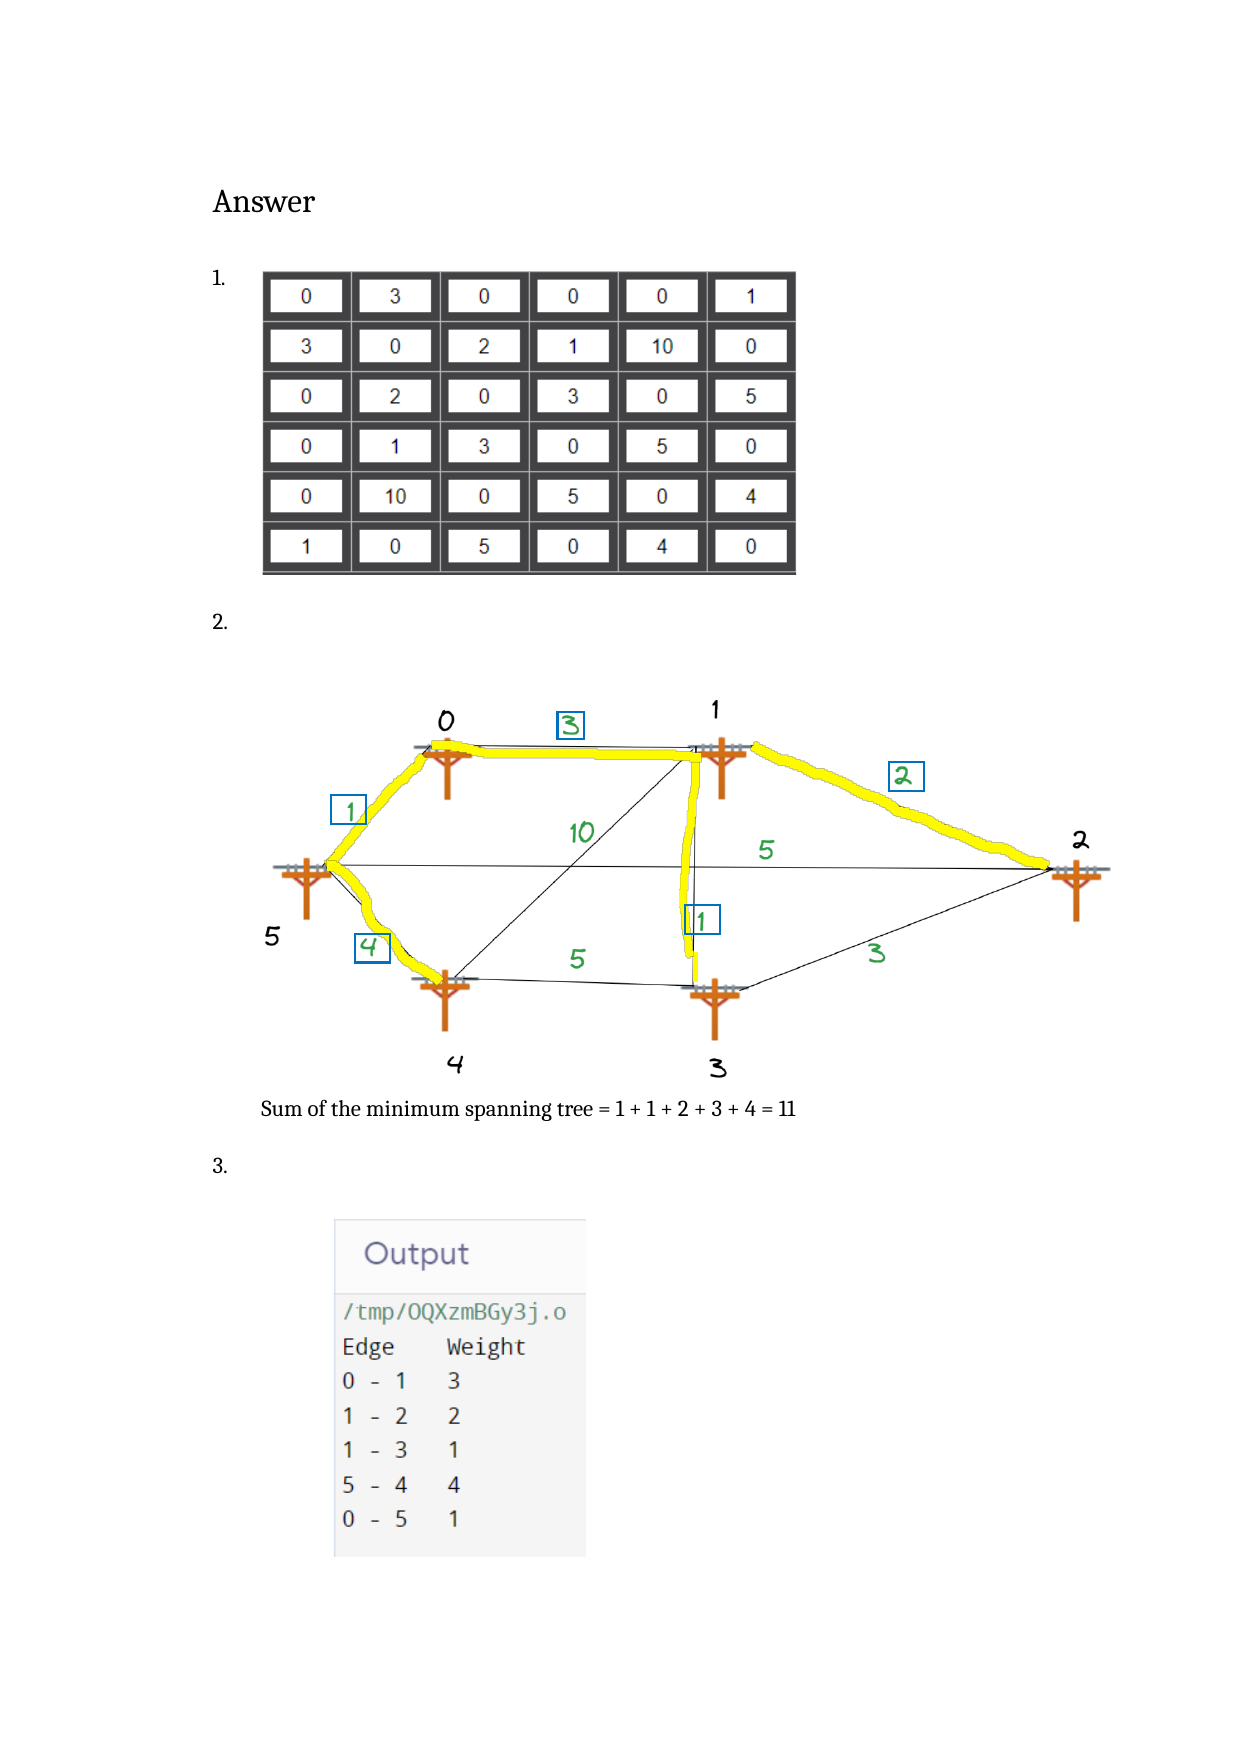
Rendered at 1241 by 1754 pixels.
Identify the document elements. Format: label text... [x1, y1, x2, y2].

picture [333, 1218, 587, 1557]
picture [254, 683, 1123, 1096]
picture [262, 271, 797, 575]
